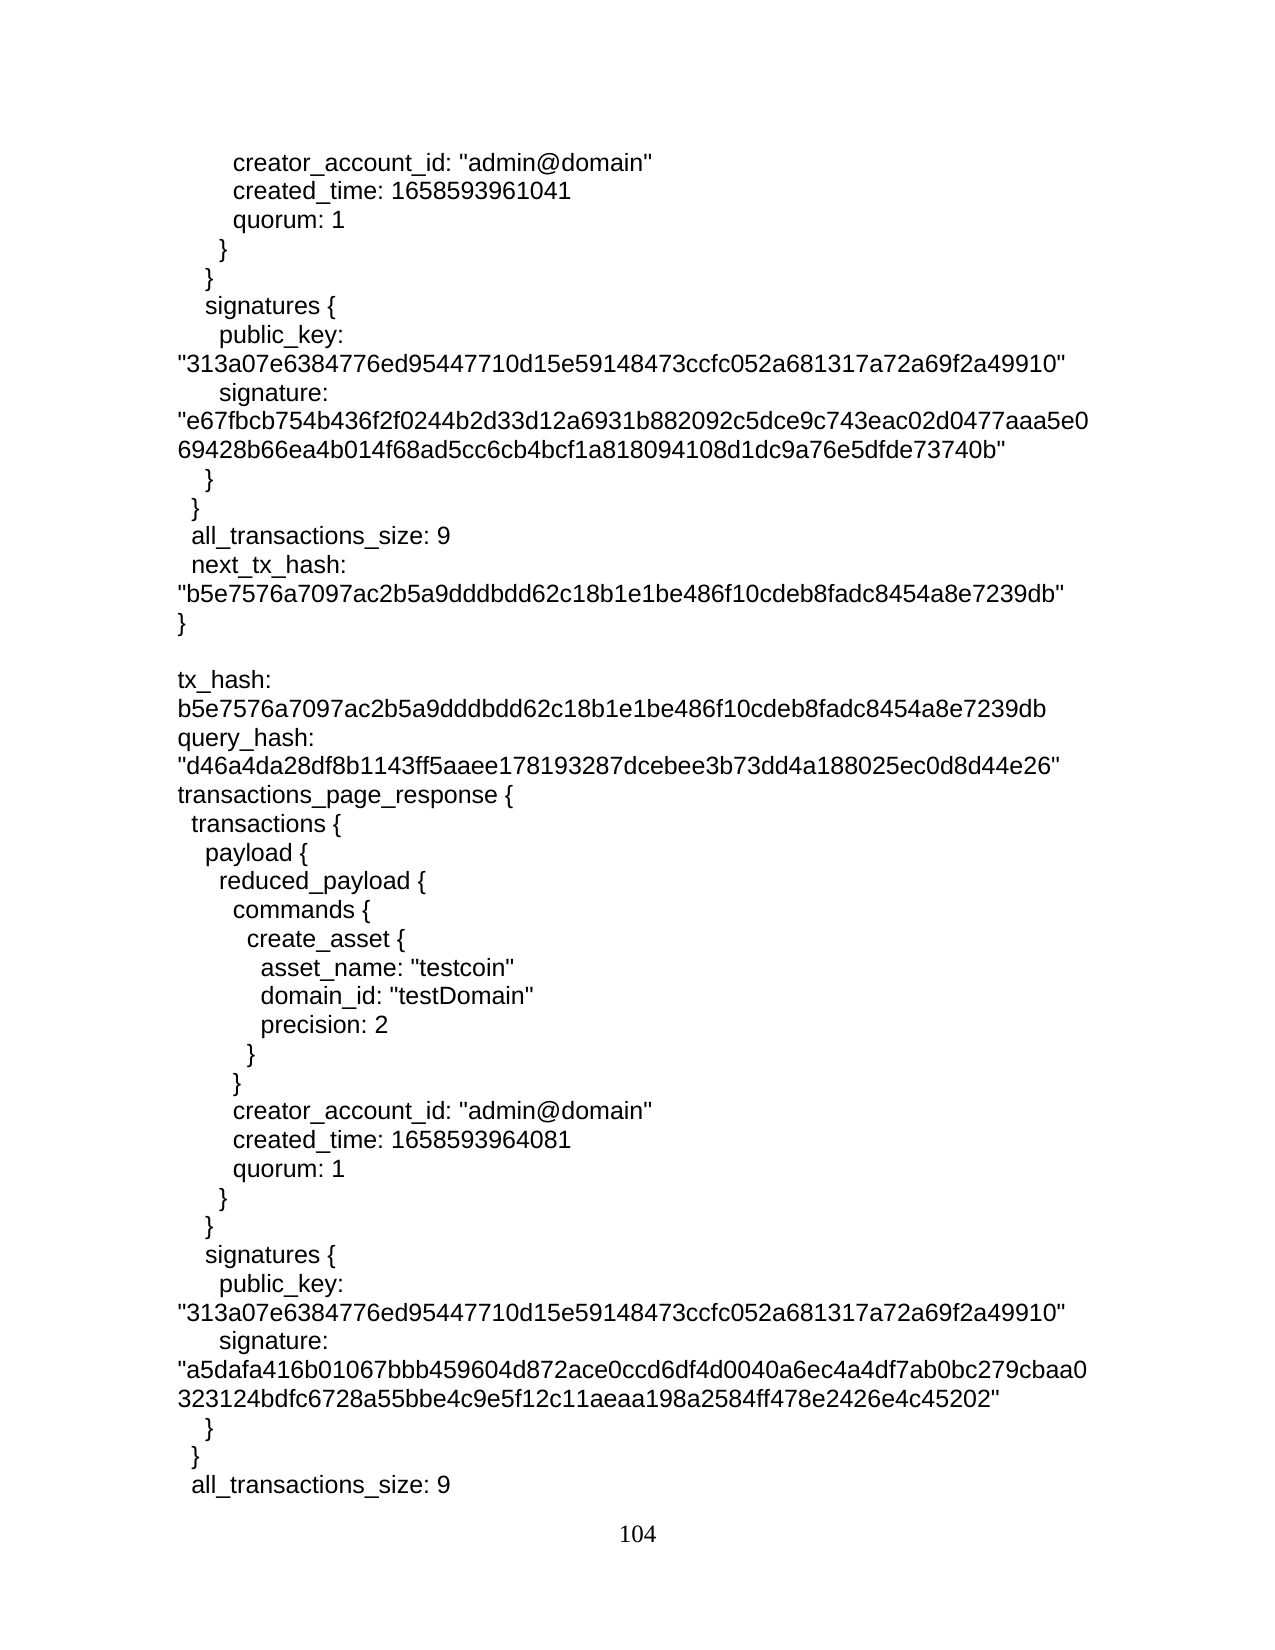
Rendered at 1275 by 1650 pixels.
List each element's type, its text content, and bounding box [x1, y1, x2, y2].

text public_key: "313a07e6384776ed95447710d15e59148473ccfc052a681317a72a69f2a49910" [177, 320, 1098, 378]
text signatures { [177, 1240, 1098, 1269]
text quorum: 1 [177, 1154, 1098, 1183]
text public_key: "313a07e6384776ed95447710d15e59148473ccfc052a681317a72a69f2a49910" [177, 1269, 1098, 1326]
text asset_name: "testcoin" [177, 953, 1098, 981]
text } [177, 493, 1098, 521]
text } [177, 1413, 1098, 1441]
text } [177, 1183, 1098, 1211]
text } [177, 263, 1098, 291]
text domain_id: "testDomain" [177, 981, 1098, 1010]
text } [177, 1068, 1098, 1096]
text created_time: 1658593964081 [177, 1125, 1098, 1154]
text all_transactions_size: 9 [177, 521, 1098, 550]
text signature: "a5dafa416b01067bbb459604d872ace0ccd6df4d0040a6ec4a4df7ab0bc279cbaa0323124bdfc6728a55bbe4c9e5f12c11aeaa198a2584ff478e2426e4c45202" [177, 1326, 1098, 1413]
text commands { [177, 895, 1098, 924]
text created_time: 1658593961041 [177, 176, 1098, 205]
text } [177, 1039, 1098, 1068]
text } [177, 1211, 1098, 1240]
text query_hash: "d46a4da28df8b1143ff5aaee178193287dcebee3b73dd4a188025ec0d8d44e26" [177, 723, 1098, 780]
text next_tx_hash: "b5e7576a7097ac2b5a9dddbdd62c18b1e1be486f10cdeb8fadc8454a8e7239db" [177, 550, 1098, 608]
text all_transactions_size: 9 [177, 1470, 1098, 1499]
text precision: 2 [177, 1010, 1098, 1039]
text transactions { [177, 809, 1098, 838]
text signature: "e67fbcb754b436f2f0244b2d33d12a6931b882092c5dce9c743eac02d0477aaa5e069428b66ea4b014f68ad5cc6cb4bcf1a818094108d1dc9a76e5dfde73740b" [177, 378, 1098, 464]
text } [177, 1441, 1098, 1470]
text creator_account_id: "admin@domain" [177, 148, 1098, 176]
text } [177, 234, 1098, 263]
text quorum: 1 [177, 205, 1098, 234]
text transactions_page_response { [177, 780, 1098, 809]
text } [177, 464, 1098, 493]
text payload { [177, 838, 1098, 866]
text } [177, 608, 1098, 636]
text creator_account_id: "admin@domain" [177, 1096, 1098, 1125]
text reduced_payload { [177, 866, 1098, 895]
text create_asset { [177, 924, 1098, 953]
text signatures { [177, 291, 1098, 320]
text tx_hash: b5e7576a7097ac2b5a9dddbdd62c18b1e1be486f10cdeb8fadc8454a8e7239db [177, 665, 1098, 723]
